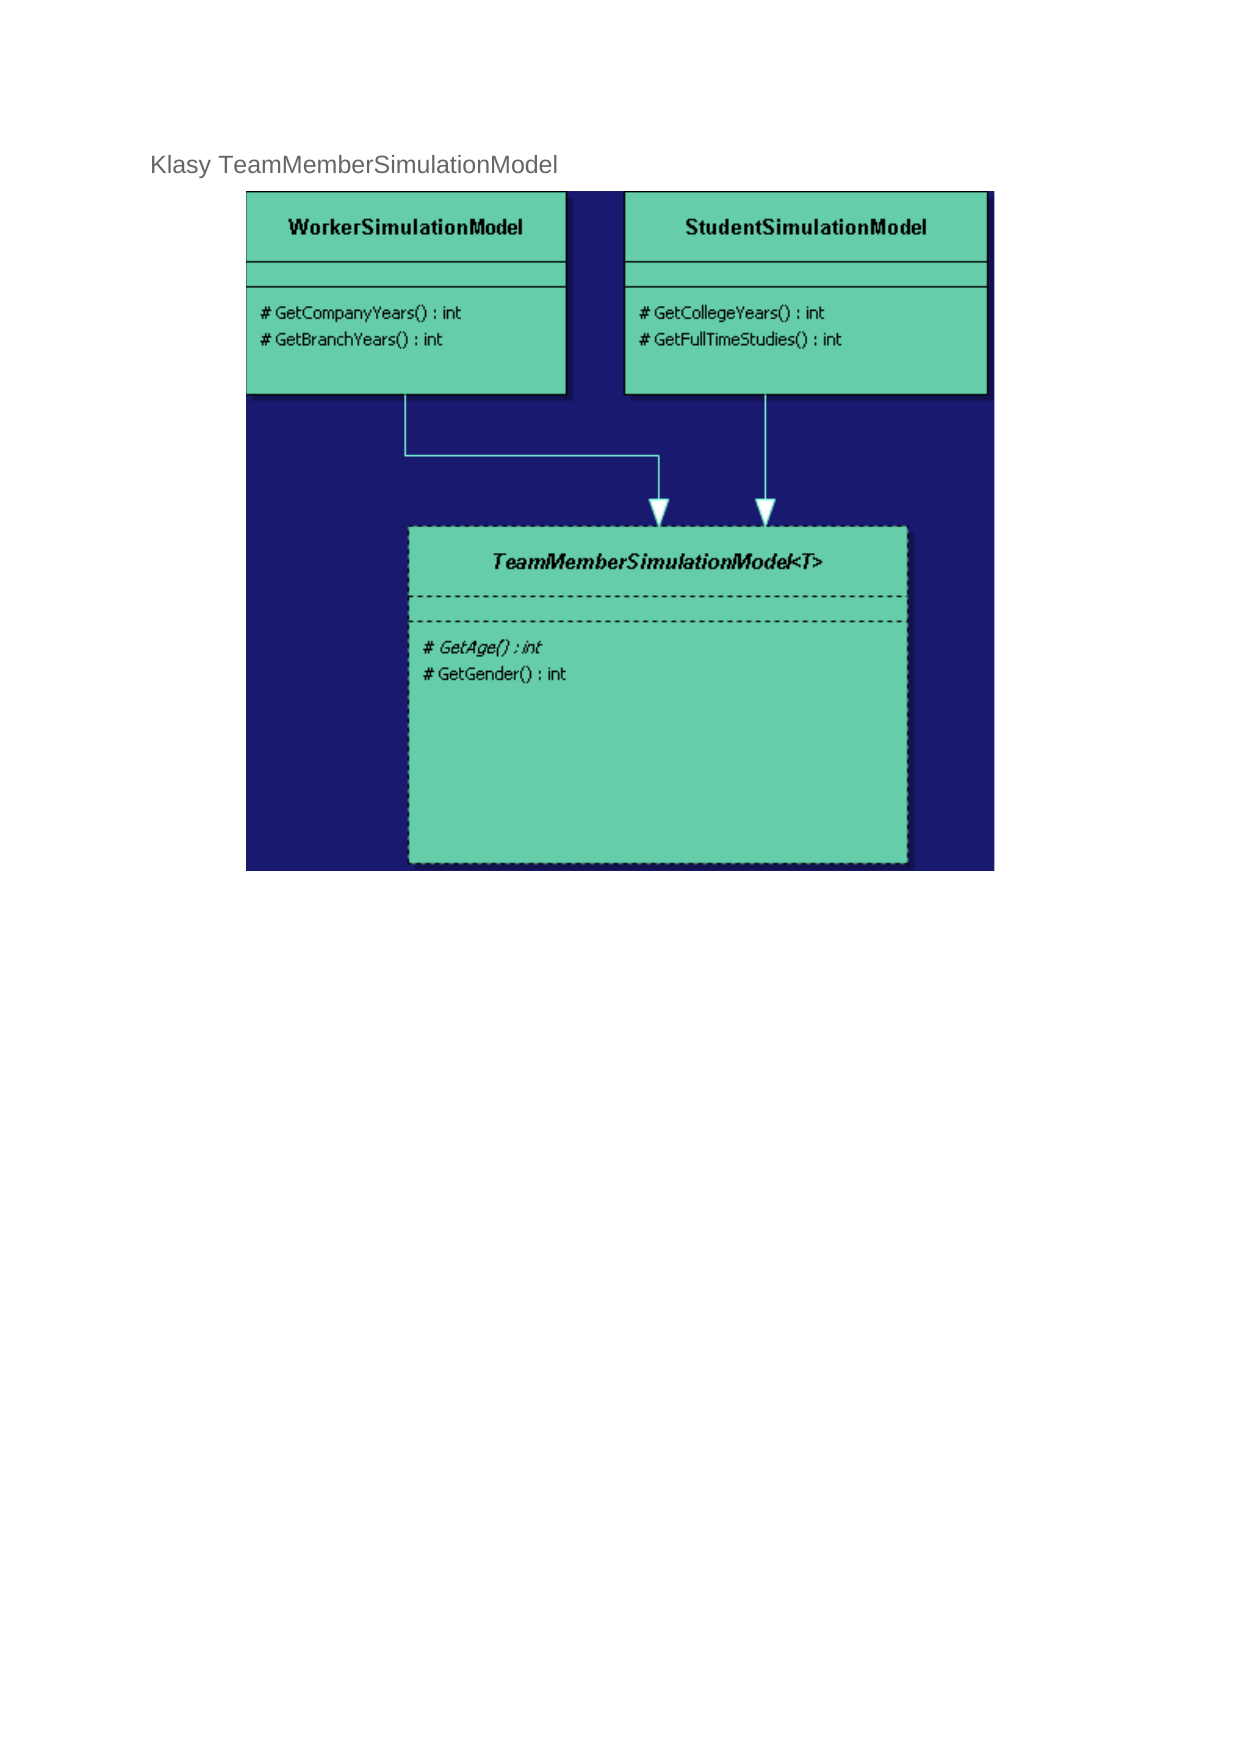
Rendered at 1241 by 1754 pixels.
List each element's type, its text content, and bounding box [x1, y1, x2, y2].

subtitle Klasy TeamMemberSimulationModel [150, 150, 1090, 179]
